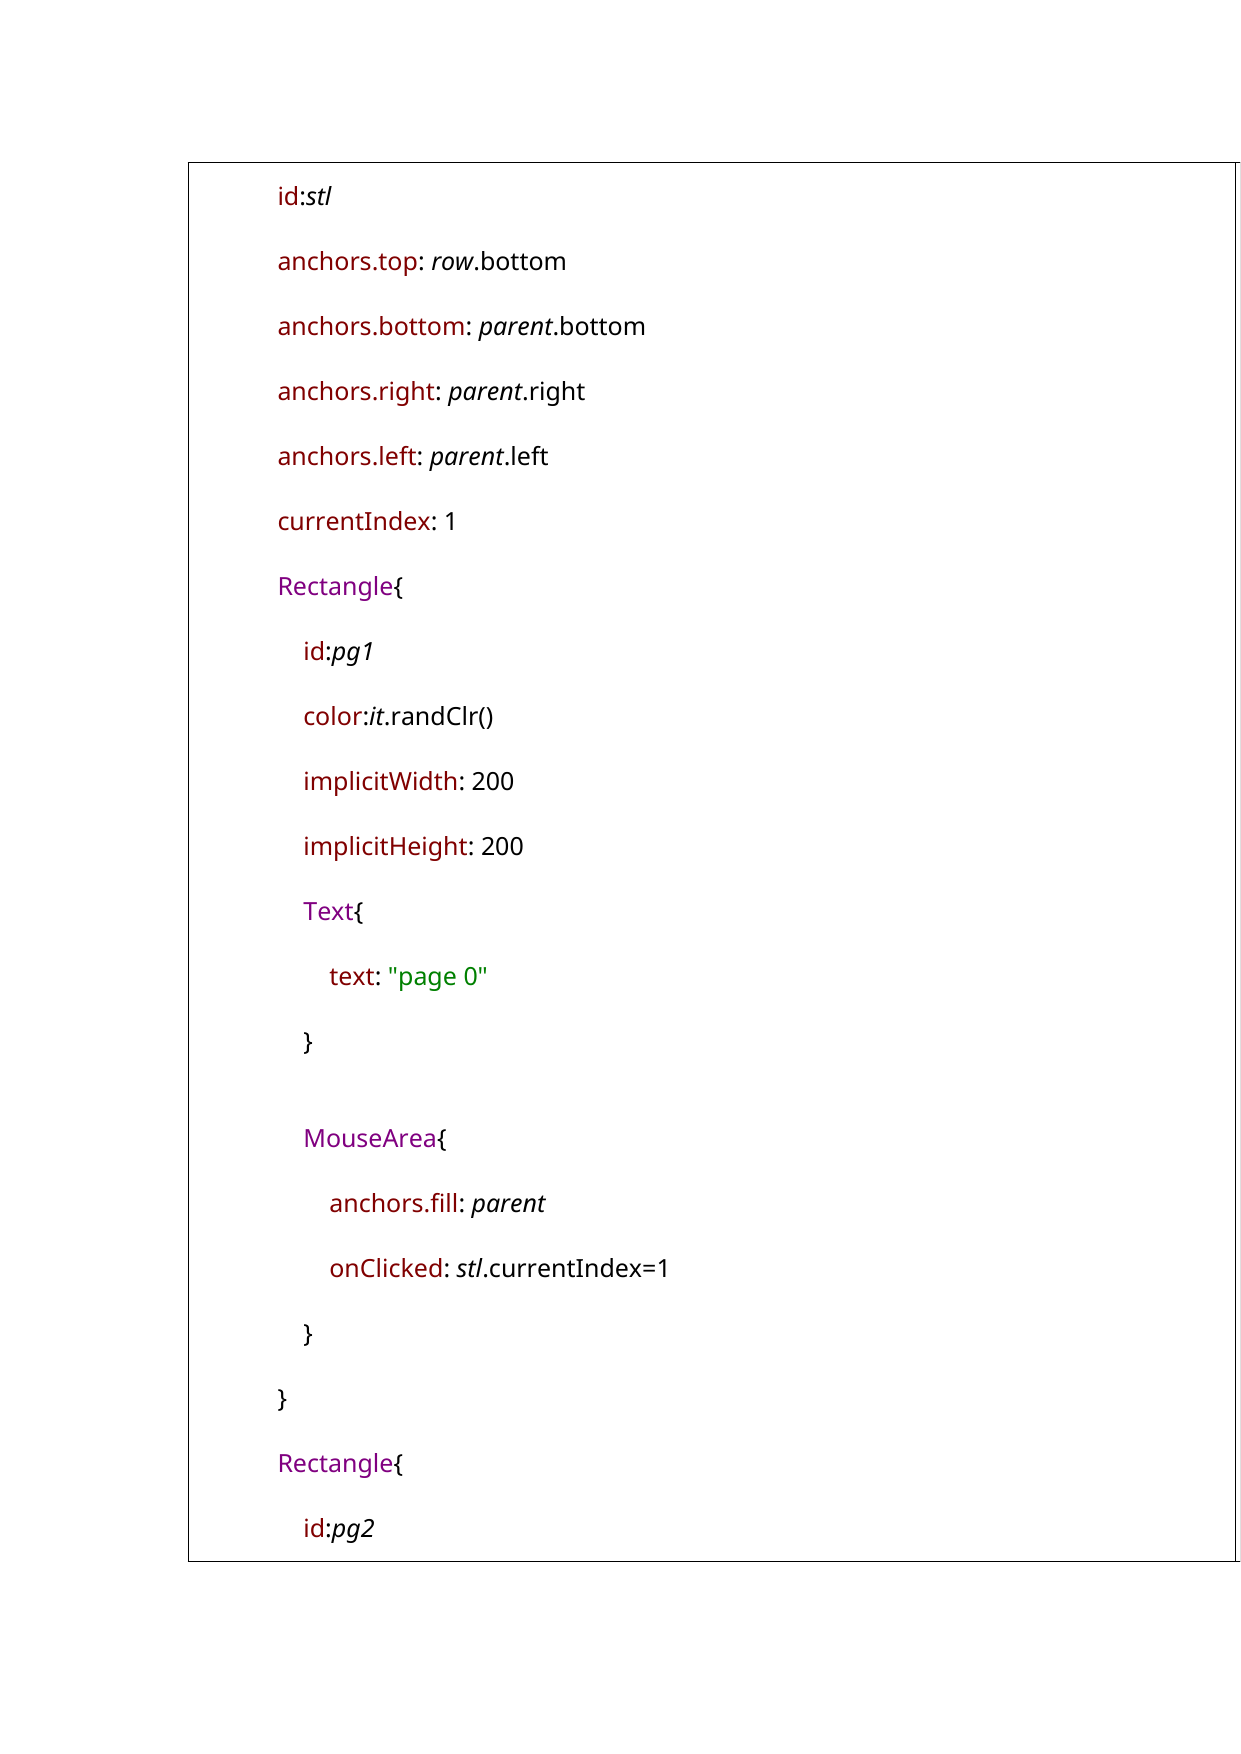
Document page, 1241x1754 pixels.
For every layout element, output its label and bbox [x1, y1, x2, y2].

table_header [189, 163, 1235, 1561]
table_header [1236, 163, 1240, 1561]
